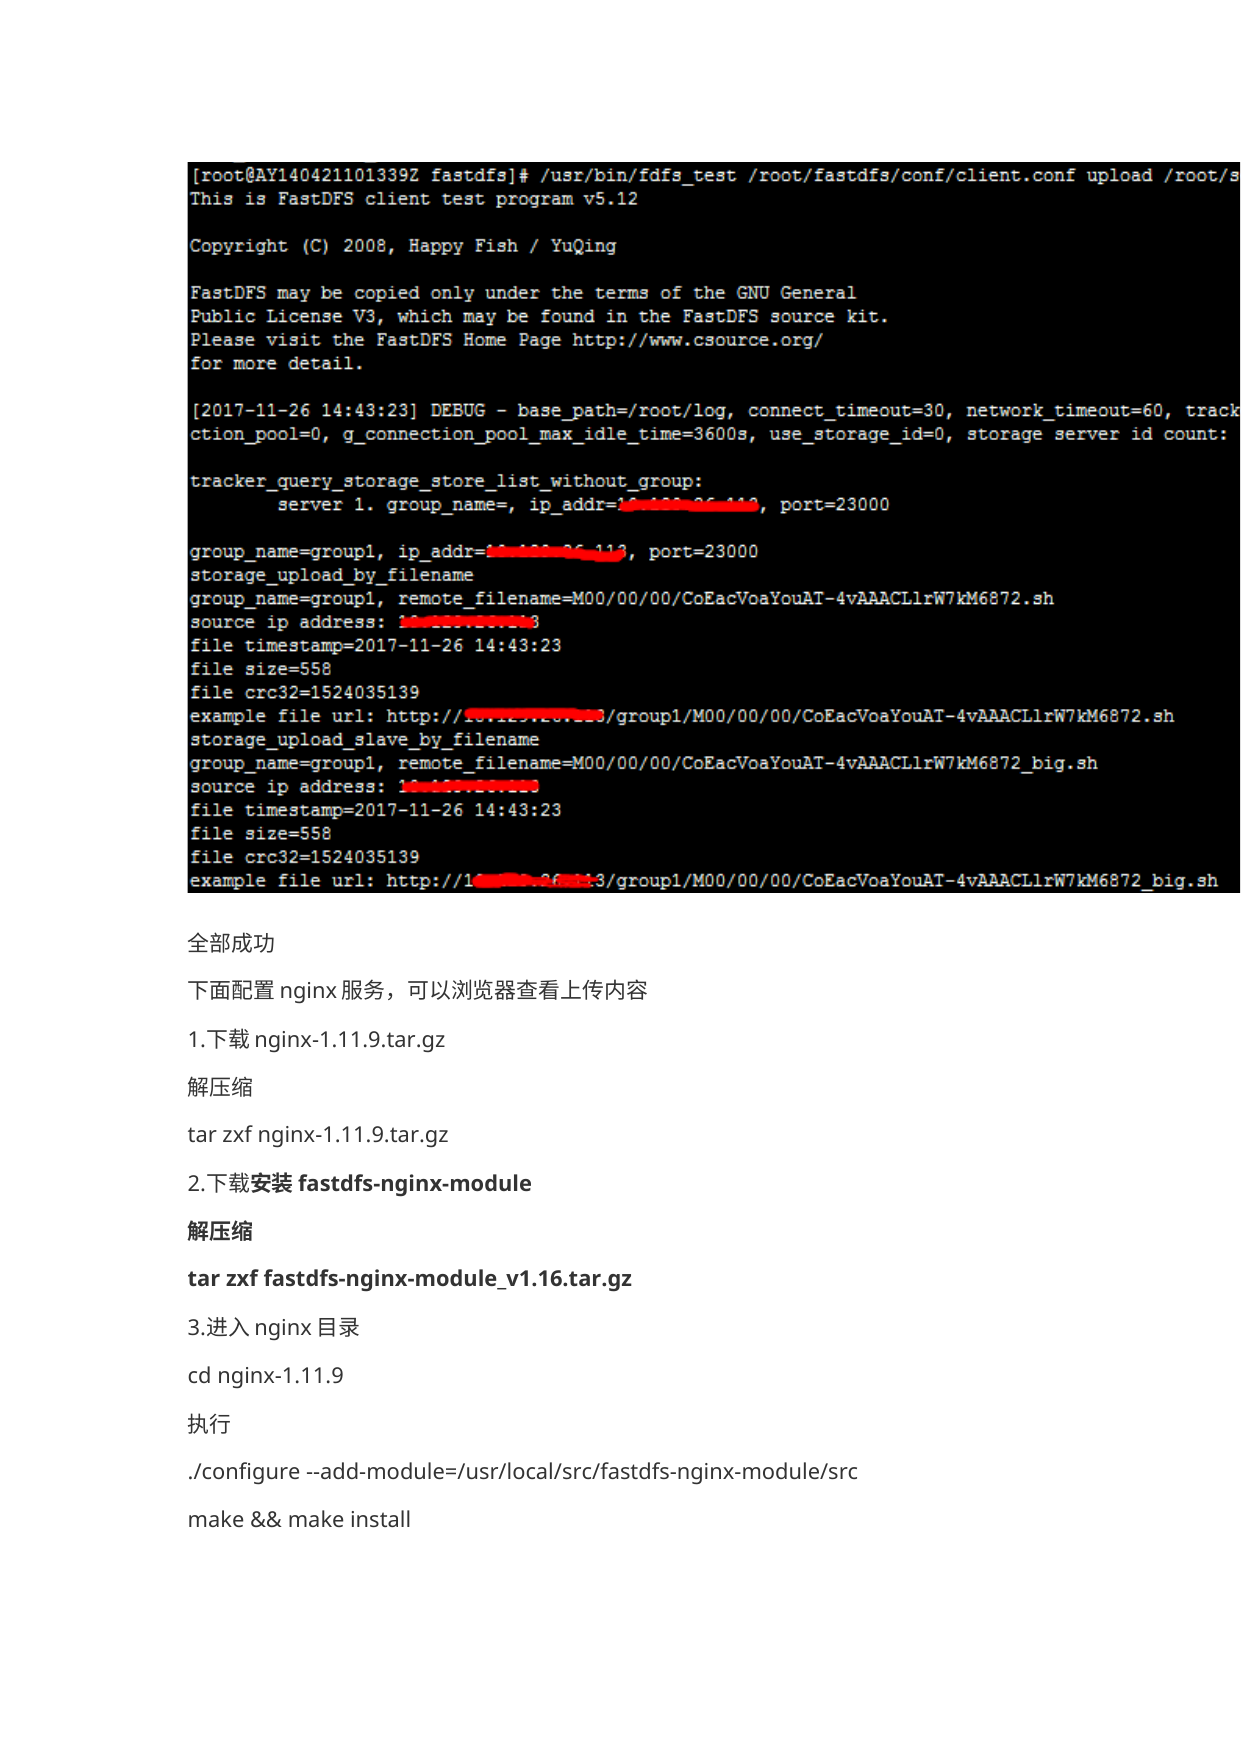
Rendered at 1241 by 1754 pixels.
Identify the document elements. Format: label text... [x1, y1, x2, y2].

text make && make install [187, 1503, 1053, 1535]
text 全部成功 [187, 925, 1053, 958]
text 执行 [187, 1406, 1053, 1439]
text 下面配置nginx服务，可以浏览器查看上传内容 [187, 973, 1053, 1006]
text tar zxf fastdfs-nginx-module_v1.16.tar.gz [187, 1262, 1053, 1294]
text 1.下载nginx-1.11.9.tar.gz [187, 1021, 1053, 1054]
text 解压缩 [187, 1069, 1053, 1102]
text cd nginx-1.11.9 [187, 1358, 1053, 1391]
picture [187, 162, 1241, 893]
text 3.进入nginx目录 [187, 1310, 1053, 1343]
text ./configure --add-module=/usr/local/src/fastdfs-nginx-module/src [187, 1454, 1053, 1487]
text tar zxf nginx-1.11.9.tar.gz [187, 1118, 1053, 1150]
text 2.下载安装fastdfs-nginx-module [187, 1166, 1053, 1198]
text 解压缩 [187, 1214, 1053, 1246]
